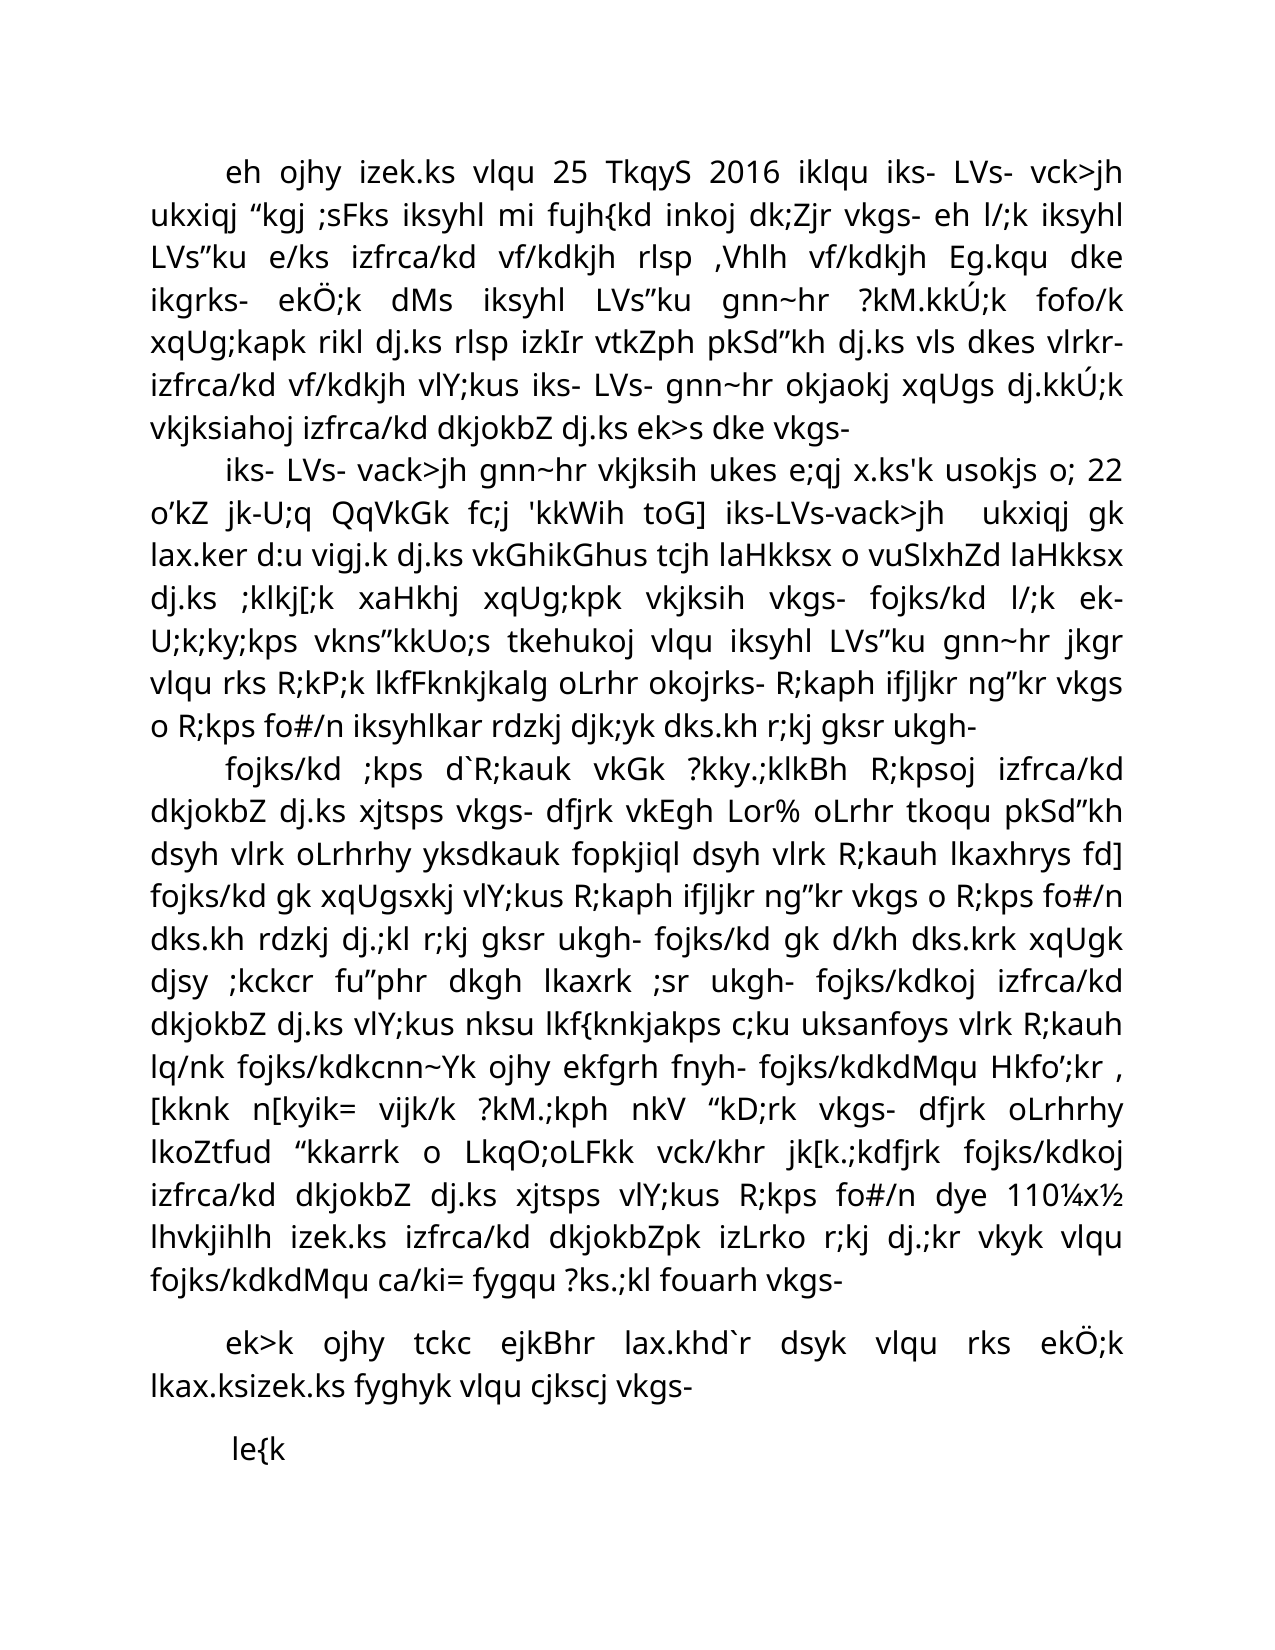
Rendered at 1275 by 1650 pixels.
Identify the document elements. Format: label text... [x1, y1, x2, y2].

text iks- LVs- vack>jh gnn~hr vkjksih ukes e;qj x.ks'k usokjs o; 22 o’kZ jk-U;q QqVkGk fc;j 'kkWih toG] iks-LVs-vack>jh ukxiqj gk lax.ker d:u vigj.k dj.ks vkGhikGhus tcjh laHkksx o vuSlxhZd laHkksx dj.ks ;klkj[;k xaHkhj xqUg;kpk vkjksih vkgs- fojks/kd l/;k ek-U;k;ky;kps vkns”kkUo;s tkehukoj vlqu iksyhl LVs”ku gnn~hr jkgr vlqu rks R;kP;k lkfFknkjkalg oLrhr okojrks- R;kaph ifjljkr ng”kr vkgs o R;kps fo#/n iksyhlkar rdzkj djk;yk dks.kh r;kj gksr ukgh- [150, 448, 1125, 746]
text ek>k ojhy tckc ejkBhr lax.khd`r dsyk vlqu rks ekÖ;k lkax.ksizek.ks fyghyk vlqu cjkscj vkgs- [150, 1321, 1125, 1406]
text eh ojhy izek.ks vlqu 25 TkqyS 2016 iklqu iks- LVs- vck>jh ukxiqj “kgj ;sFks iksyhl mi fujh{kd inkoj dk;Zjr vkgs- eh l/;k iksyhl LVs”ku e/ks izfrca/kd vf/kdkjh rlsp ,Vhlh vf/kdkjh Eg.kqu dke ikgrks- ekÖ;k dMs iksyhl LVs”ku gnn~hr ?kM.kkÚ;k fofo/k xqUg;kapk rikl dj.ks rlsp izkIr vtkZph pkSd”kh dj.ks vls dkes vlrkr- izfrca/kd vf/kdkjh vlY;kus iks- LVs- gnn~hr okjaokj xqUgs dj.kkÚ;k vkjksiahoj izfrca/kd dkjokbZ dj.ks ek>s dke vkgs- [150, 150, 1125, 448]
text le{k [150, 1427, 1125, 1470]
text fojks/kd ;kps d`R;kauk vkGk ?kky.;klkBh R;kpsoj izfrca/kd dkjokbZ dj.ks xjtsps vkgs- dfjrk vkEgh Lor% oLrhr tkoqu pkSd”kh dsyh vlrk oLrhrhy yksdkauk fopkjiql dsyh vlrk R;kauh lkaxhrys fd] fojks/kd gk xqUgsxkj vlY;kus R;kaph ifjljkr ng”kr vkgs o R;kps fo#/n dks.kh rdzkj dj.;kl r;kj gksr ukgh- fojks/kd gk d/kh dks.krk xqUgk djsy ;kckcr fu”phr dkgh lkaxrk ;sr ukgh- fojks/kdkoj izfrca/kd dkjokbZ dj.ks vlY;kus nksu lkf{knkjakps c;ku uksanfoys vlrk R;kauh lq/nk fojks/kdkcnn~Yk ojhy ekfgrh fnyh- fojks/kdkdMqu Hkfo’;kr ,[kknk n[kyik= vijk/k ?kM.;kph nkV “kD;rk vkgs- dfjrk oLrhrhy lkoZtfud “kkarrk o LkqO;oLFkk vck/khr jk[k.;kdfjrk fojks/kdkoj izfrca/kd dkjokbZ dj.ks xjtsps vlY;kus R;kps fo#/n dye 110¼x½ lhvkjihlh izek.ks izfrca/kd dkjokbZpk izLrko r;kj dj.;kr vkyk vlqu fojks/kdkdMqu ca/ki= fygqu ?ks.;kl fouarh vkgs- [150, 746, 1125, 1300]
